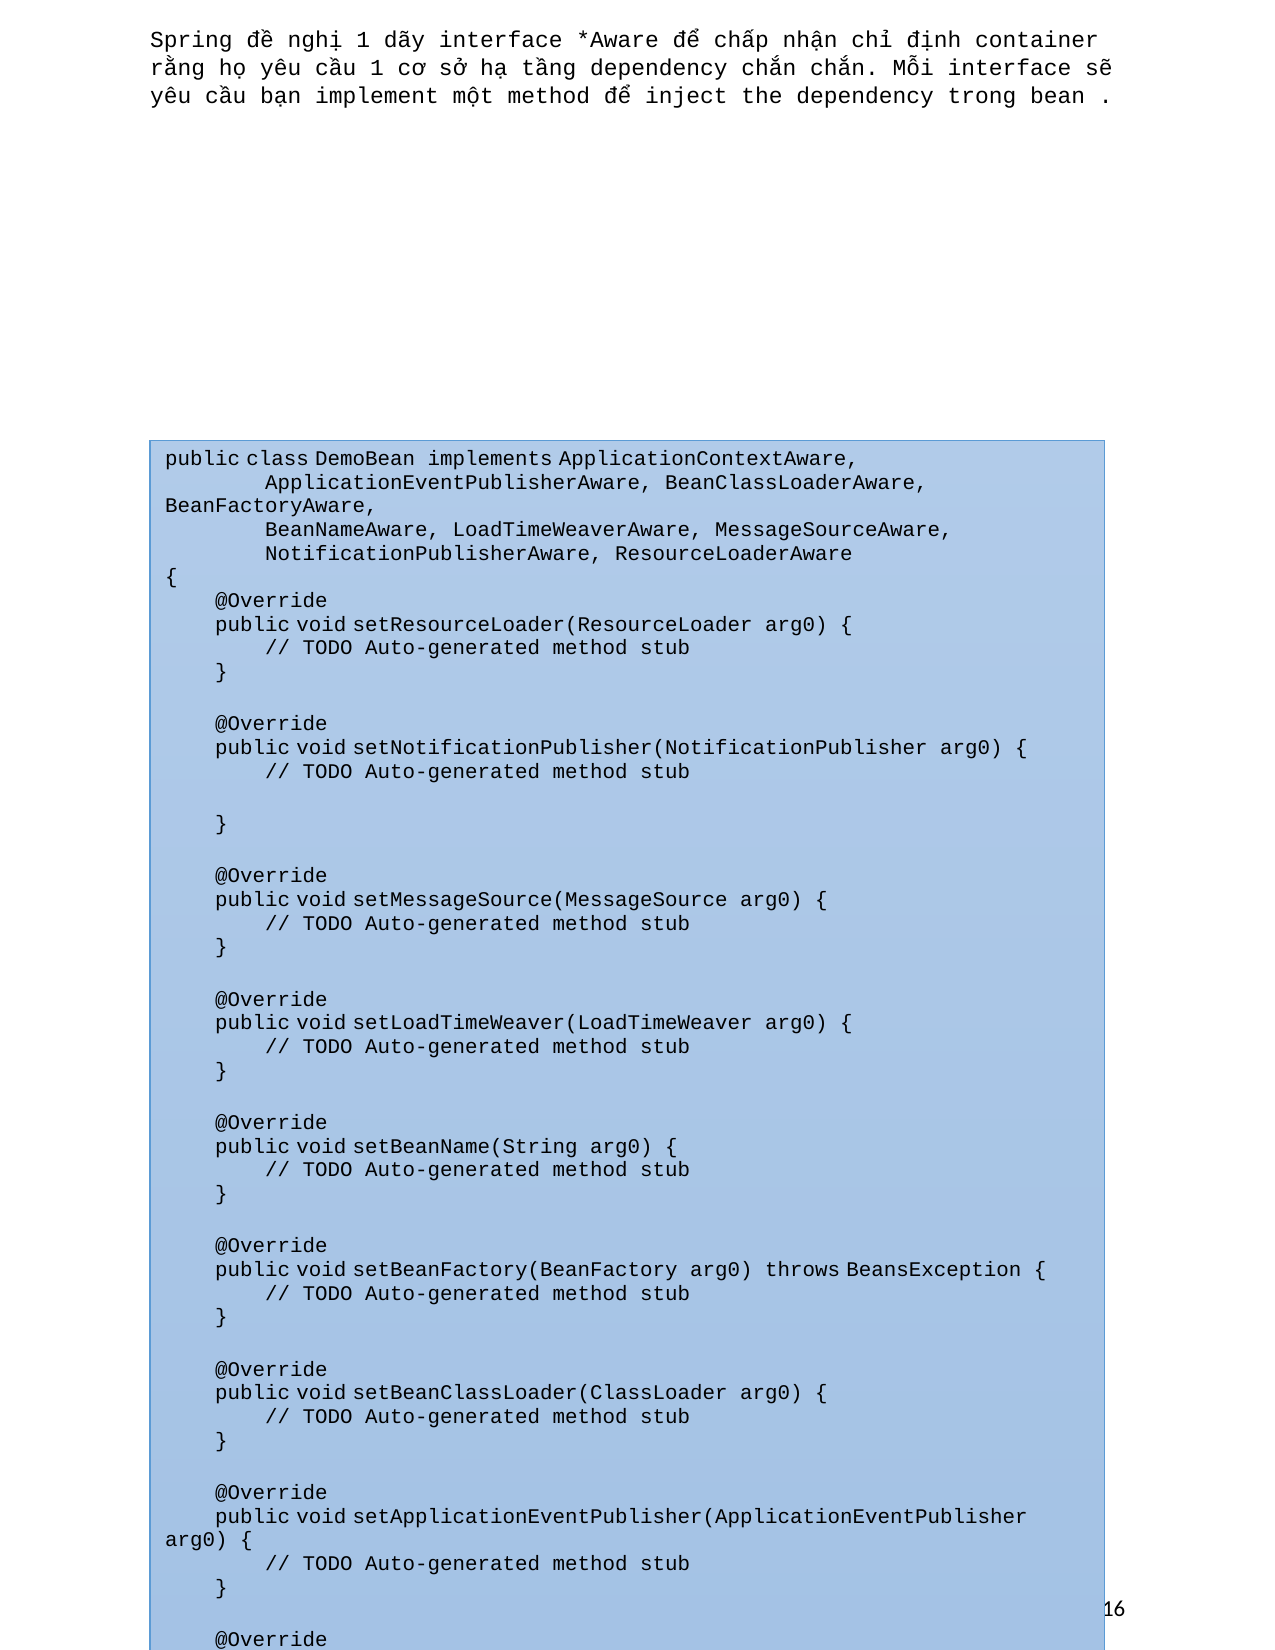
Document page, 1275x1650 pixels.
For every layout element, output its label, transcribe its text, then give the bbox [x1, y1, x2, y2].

text Spring đề nghị 1 dãy interface *Aware để chấp nhận chỉ định container rằng họ yêu cầu 1 cơ sở hạ tầng dependency chắn chắn. Mỗi interface sẽ yêu cầu bạn implement một method để inject the dependency trong bean . [150, 28, 1125, 110]
